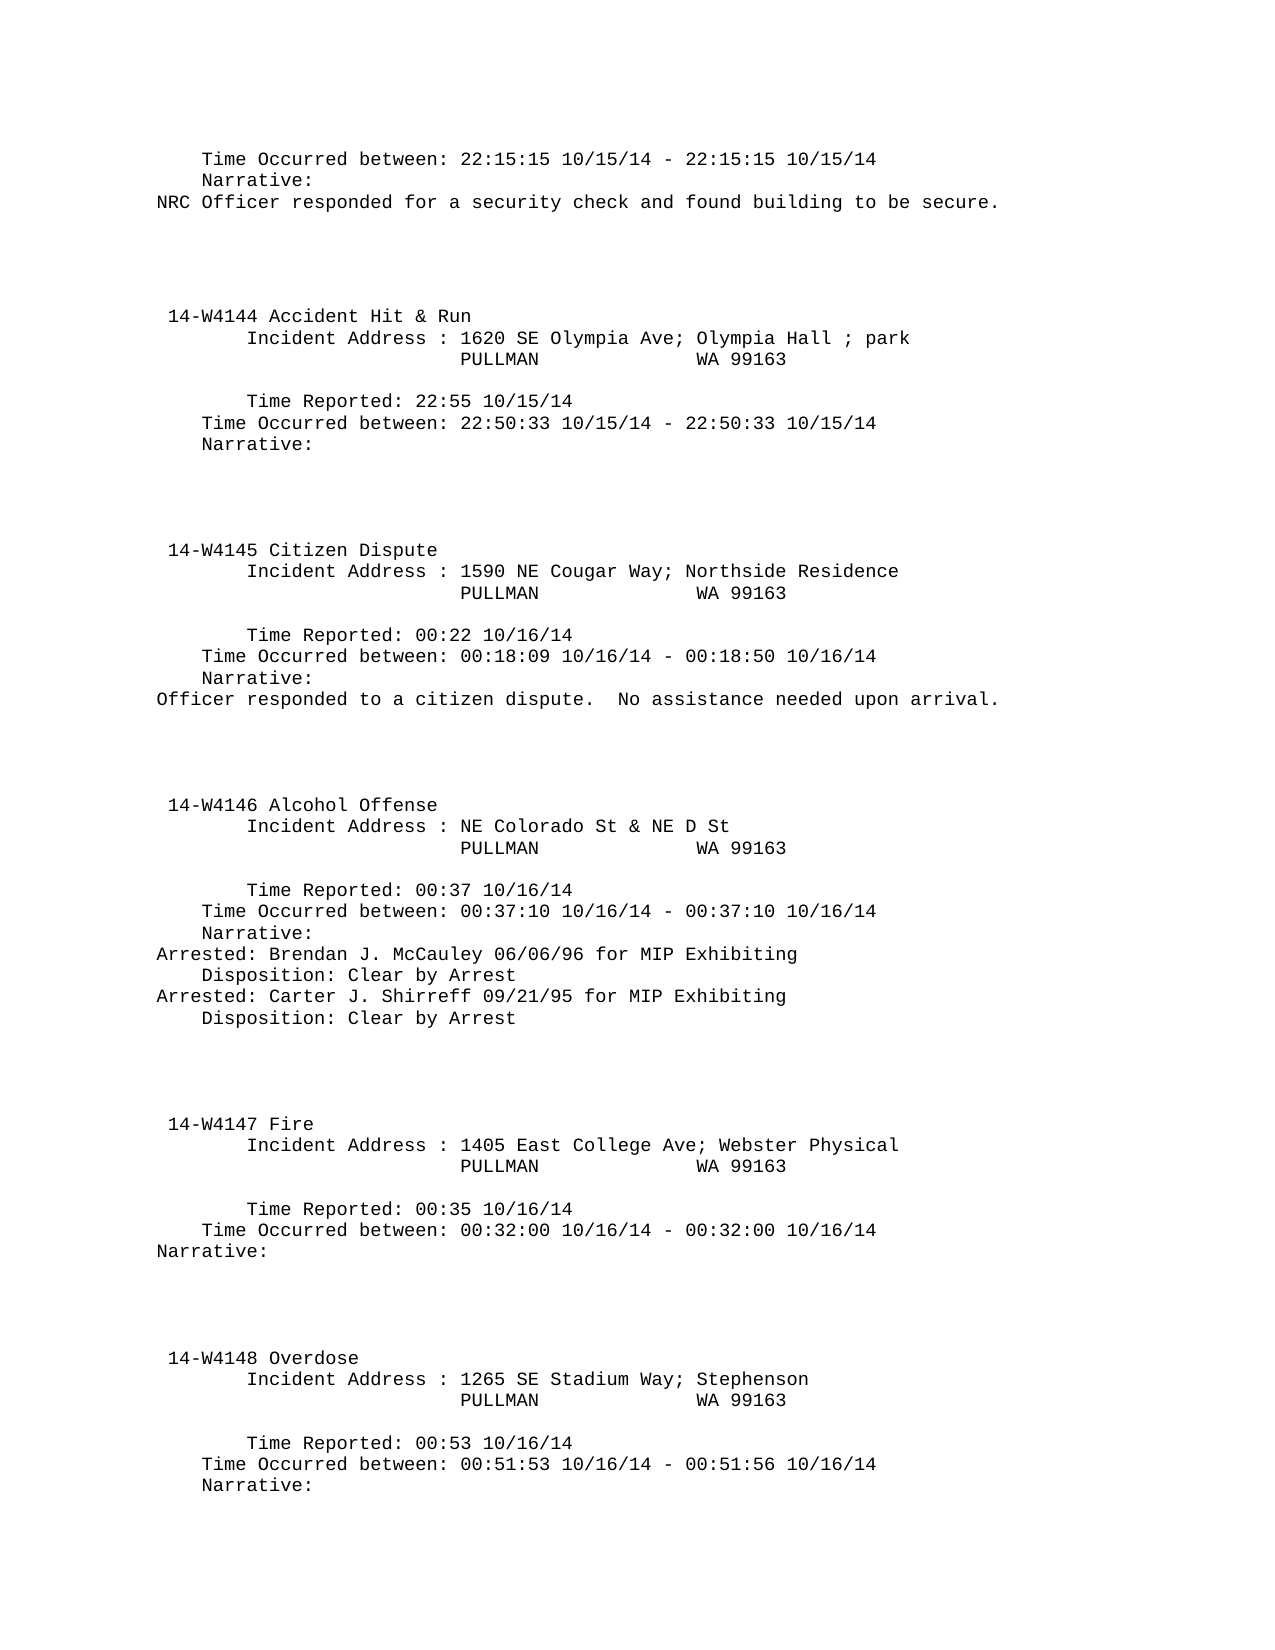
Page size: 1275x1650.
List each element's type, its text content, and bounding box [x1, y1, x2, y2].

text Narrative: [156, 171, 1118, 192]
text Time Occurred between: 00:37:10 10/16/14 - 00:37:10 10/16/14 [156, 902, 1118, 923]
text 14-W4145 Citizen Dispute [156, 541, 1118, 562]
text Incident Address : 1590 NE Cougar Way; Northside Residence [156, 562, 1118, 583]
text PULLMAN WA 99163 [156, 583, 1118, 605]
text Time Reported: 00:22 10/16/14 [156, 626, 1118, 647]
text Narrative: [156, 1242, 1118, 1263]
text Narrative: [156, 668, 1118, 690]
text PULLMAN WA 99163 [156, 1157, 1118, 1178]
text Disposition: Clear by Arrest [156, 966, 1118, 987]
text Arrested: Carter J. Shirreff 09/21/95 for MIP Exhibiting [156, 987, 1118, 1008]
text Narrative: [156, 435, 1118, 456]
text Incident Address : NE Colorado St & NE D St [156, 817, 1118, 838]
text Incident Address : 1265 SE Stadium Way; Stephenson [156, 1370, 1118, 1391]
text Time Reported: 00:37 10/16/14 [156, 881, 1118, 902]
text Time Reported: 00:35 10/16/14 [156, 1200, 1118, 1221]
text 14-W4147 Fire [156, 1115, 1118, 1136]
text Disposition: Clear by Arrest [156, 1008, 1118, 1030]
text 14-W4148 Overdose [156, 1348, 1118, 1370]
text PULLMAN WA 99163 [156, 350, 1118, 371]
text 14-W4146 Alcohol Offense [156, 796, 1118, 817]
text 14-W4144 Accident Hit & Run [156, 307, 1118, 328]
text Time Reported: 00:53 10/16/14 [156, 1433, 1118, 1455]
text Incident Address : 1405 East College Ave; Webster Physical [156, 1136, 1118, 1157]
text Time Reported: 22:55 10/15/14 [156, 392, 1118, 413]
text PULLMAN WA 99163 [156, 838, 1118, 860]
text Time Occurred between: 22:50:33 10/15/14 - 22:50:33 10/15/14 [156, 413, 1118, 435]
text NRC Officer responded for a security check and found building to be secure. [156, 192, 1118, 214]
text Time Occurred between: 00:51:53 10/16/14 - 00:51:56 10/16/14 [156, 1455, 1118, 1476]
text Time Occurred between: 00:32:00 10/16/14 - 00:32:00 10/16/14 [156, 1221, 1118, 1242]
text PULLMAN WA 99163 [156, 1391, 1118, 1412]
text Time Occurred between: 22:15:15 10/15/14 - 22:15:15 10/15/14 [156, 150, 1118, 171]
text Officer responded to a citizen dispute. No assistance needed upon arrival. [156, 690, 1118, 711]
text Narrative: [156, 923, 1118, 945]
text Incident Address : 1620 SE Olympia Ave; Olympia Hall ; park [156, 328, 1118, 350]
text Arrested: Brendan J. McCauley 06/06/96 for MIP Exhibiting [156, 945, 1118, 966]
text Narrative: [156, 1476, 1118, 1497]
text Time Occurred between: 00:18:09 10/16/14 - 00:18:50 10/16/14 [156, 647, 1118, 668]
